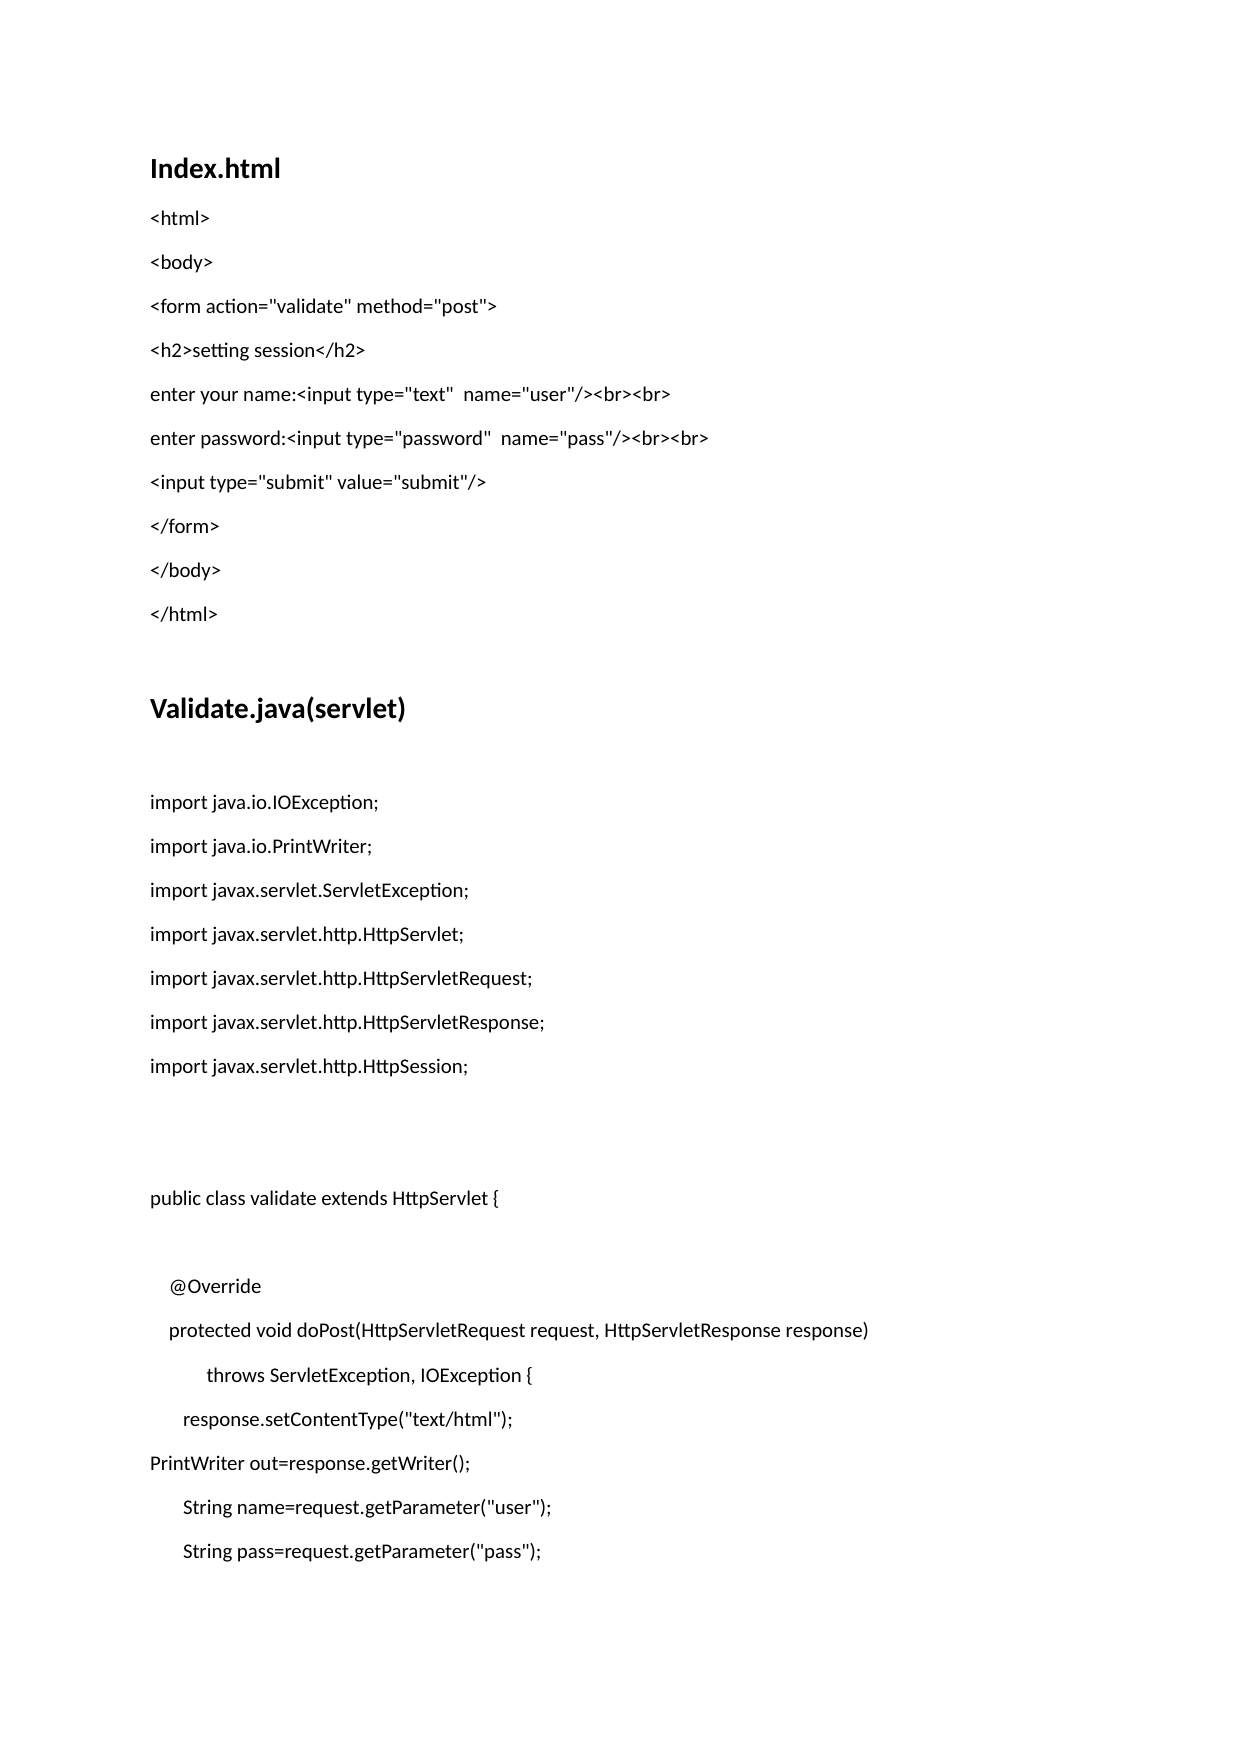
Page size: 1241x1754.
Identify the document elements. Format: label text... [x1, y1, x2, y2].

text import javax.servlet.http.HttpServletRequest; [150, 965, 1090, 991]
text public class validate extends HttpServlet { [150, 1186, 1090, 1211]
text </body> [150, 558, 1090, 583]
text String pass=request.getParameter("pass"); [150, 1538, 1090, 1563]
text protected void doPost(HttpServletRequest request, HttpServletResponse response) [150, 1318, 1090, 1343]
text <h2>setting session</h2> [150, 337, 1090, 363]
text import javax.servlet.http.HttpServletResponse; [150, 1009, 1090, 1035]
text </form> [150, 513, 1090, 539]
text throws ServletException, IOException { [150, 1362, 1090, 1387]
text import java.io.IOException; [150, 789, 1090, 814]
text <html> [150, 205, 1090, 231]
text enter your name:<input type="text" name="user"/><br><br> [150, 381, 1090, 407]
text </html> [150, 602, 1090, 627]
text enter password:<input type="password" name="pass"/><br><br> [150, 425, 1090, 451]
text <form action="validate" method="post"> [150, 293, 1090, 319]
text String name=request.getParameter("user"); [150, 1494, 1090, 1519]
text @Override [150, 1274, 1090, 1299]
text PrintWriter out=response.getWriter(); [150, 1450, 1090, 1475]
text Index.html [150, 150, 1090, 186]
text Validate.java(servlet) [150, 690, 1090, 725]
text import javax.servlet.http.HttpServlet; [150, 921, 1090, 947]
text response.setContentType("text/html"); [150, 1406, 1090, 1431]
text import javax.servlet.http.HttpSession; [150, 1053, 1090, 1079]
text import javax.servlet.ServletException; [150, 877, 1090, 902]
text <input type="submit" value="submit"/> [150, 469, 1090, 495]
text <body> [150, 249, 1090, 274]
text import java.io.PrintWriter; [150, 833, 1090, 858]
